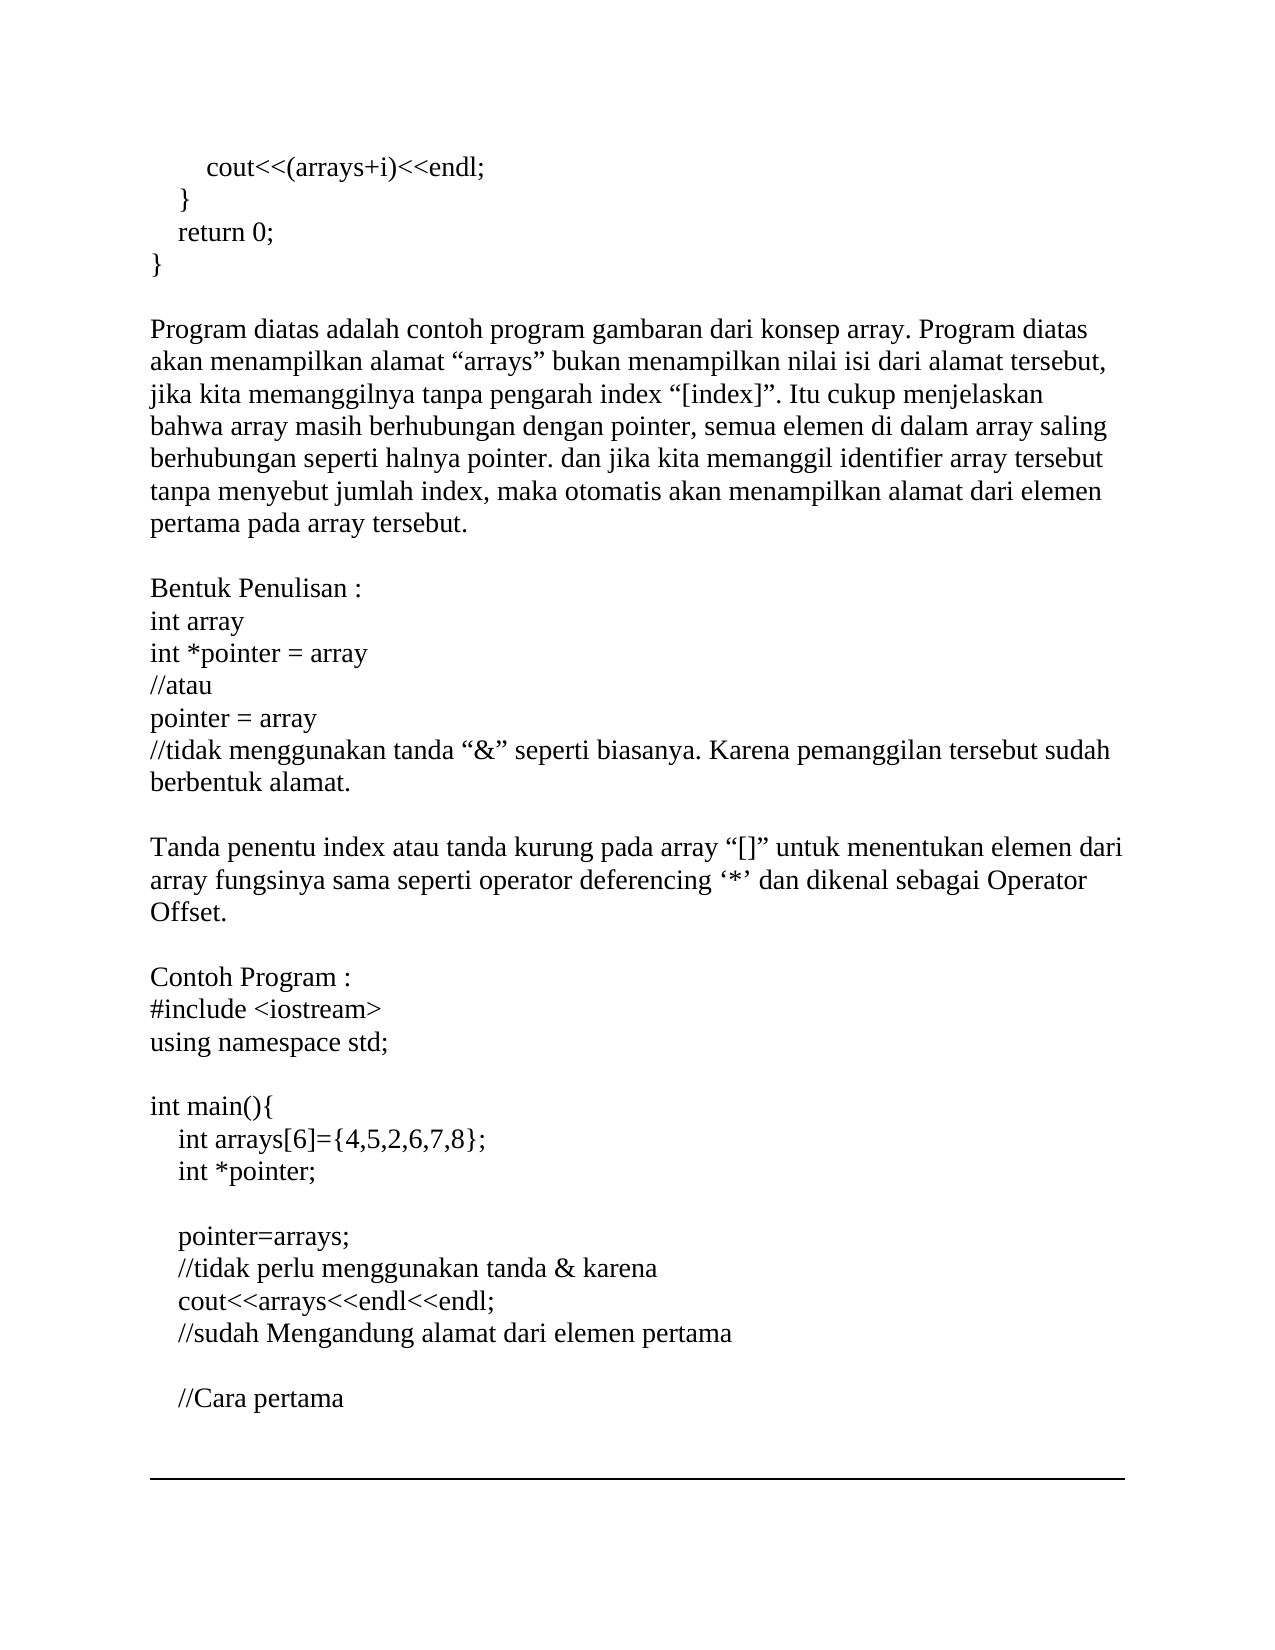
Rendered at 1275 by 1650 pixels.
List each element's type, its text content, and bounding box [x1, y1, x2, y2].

text int array [150, 603, 1125, 636]
text using namespace std; [150, 1025, 1125, 1057]
text #include <iostream> [150, 992, 1125, 1025]
text pointer = array [150, 701, 1125, 733]
text } [150, 247, 1125, 279]
text int *pointer; [150, 1154, 1125, 1187]
text int main(){ [150, 1089, 1125, 1122]
text Contoh Program : [150, 960, 1125, 992]
text cout<<arrays<<endl<<endl; [150, 1284, 1125, 1316]
text cout<<(arrays+i)<<endl; [150, 150, 1125, 182]
text //sudah Mengandung alamat dari elemen pertama [150, 1316, 1125, 1349]
text pointer=arrays; [150, 1219, 1125, 1251]
text return 0; [150, 215, 1125, 247]
text //tidak perlu menggunakan tanda & karena [150, 1251, 1125, 1284]
text int *pointer = array [150, 636, 1125, 668]
text Tanda penentu index atau tanda kurung pada array “[]” untuk menentukan elemen dari array fungsinya sama seperti operator deferencing ‘*’ dan dikenal sebagai Operator Offset. [150, 830, 1125, 927]
text //atau [150, 668, 1125, 701]
text Program diatas adalah contoh program gambaran dari konsep array. Program diatas akan menampilkan alamat “arrays” bukan menampilkan nilai isi dari alamat tersebut, jika kita memanggilnya tanpa pengarah index “[index]”. Itu cukup menjelaskan bahwa array masih berhubungan dengan pointer, semua elemen di dalam array saling berhubungan seperti halnya pointer. dan jika kita memanggil identifier array tersebut tanpa menyebut jumlah index, maka otomatis akan menampilkan alamat dari elemen pertama pada array tersebut. [150, 312, 1125, 539]
text int arrays[6]={4,5,2,6,7,8}; [150, 1122, 1125, 1154]
text } [150, 182, 1125, 215]
text //Cara pertama [150, 1381, 1125, 1478]
text Bentuk Penulisan : [150, 571, 1125, 603]
text //tidak menggunakan tanda “&” seperti biasanya. Karena pemanggilan tersebut sudah berbentuk alamat. [150, 733, 1125, 798]
